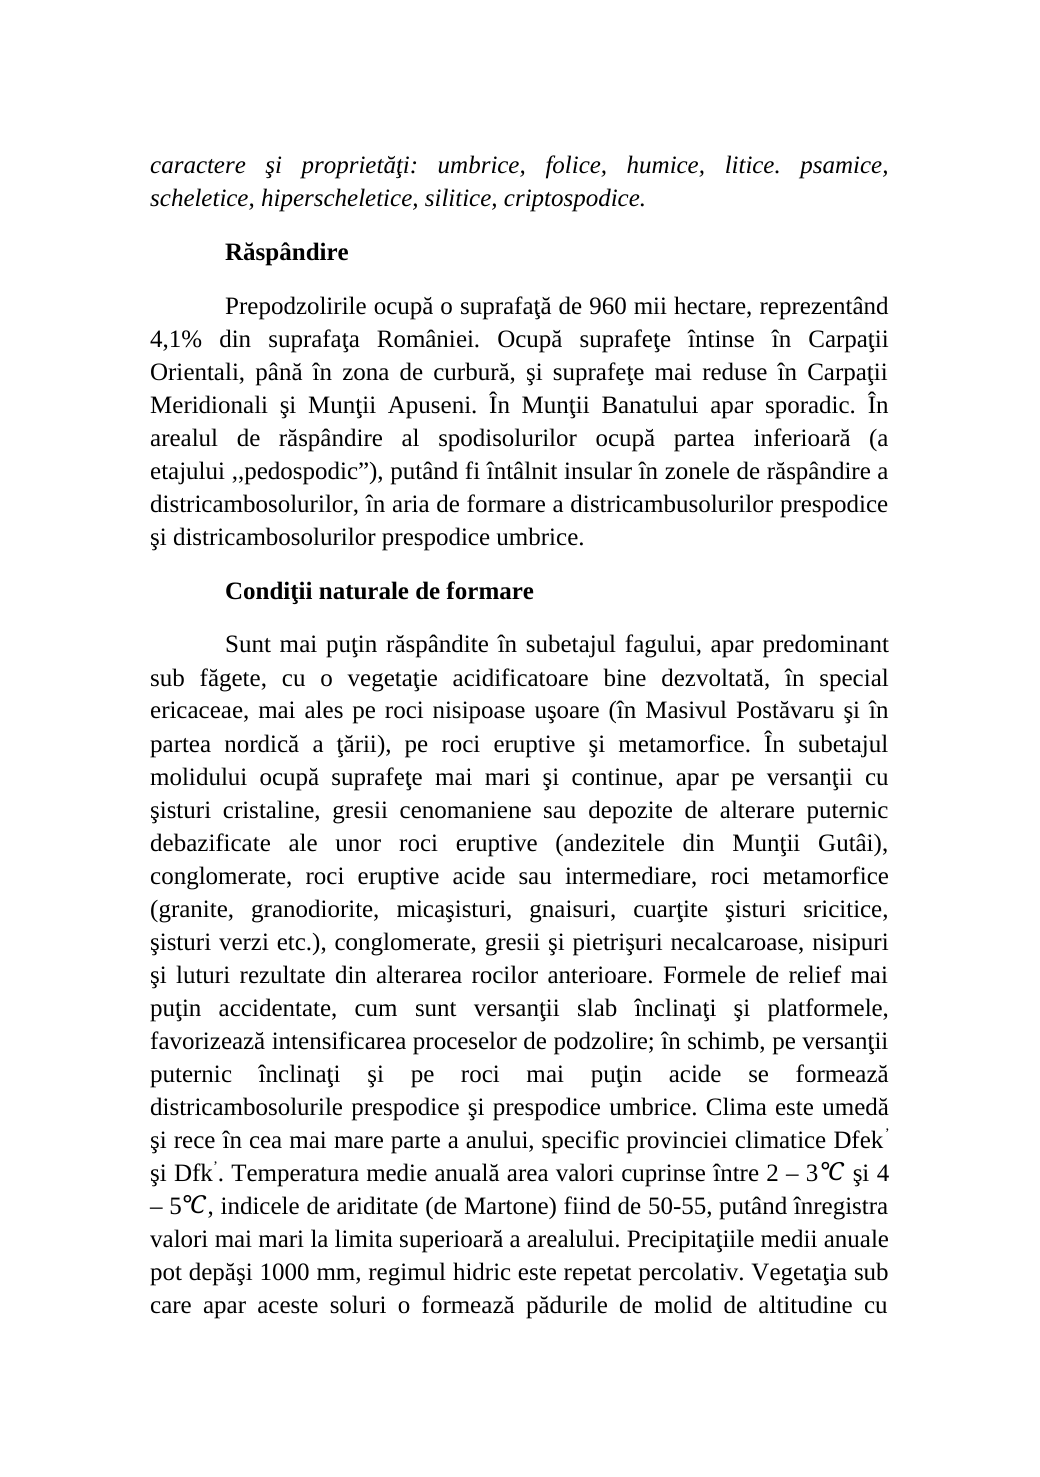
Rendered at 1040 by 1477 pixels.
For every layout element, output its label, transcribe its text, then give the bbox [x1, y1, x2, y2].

text Condiţii naturale de formare [150, 576, 889, 604]
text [150, 629, 889, 1319]
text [150, 150, 889, 212]
text Răspândire [150, 237, 889, 266]
text Prepodzolirile ocupă o suprafaţă de 960 mii hectare, reprezentând 4,1% din suprafaţa României. Ocupă suprafeţe întinse în Carpaţii Orientali, până în zona de curbură, şi suprafeţe mai reduse în Carpaţii Meridionali şi Munţii Apuseni. În Munţii Banatului apar sporadic. În arealul de răspândire al spodisolurilor ocupă partea inferioară (a etajului ,,pedospodic”), putând fi întâlnit insular în zonele de răspândire a districambosolurilor, în aria de formare a districambusolurilor prespodice şi districambosolurilor prespodice umbrice. [150, 291, 889, 551]
